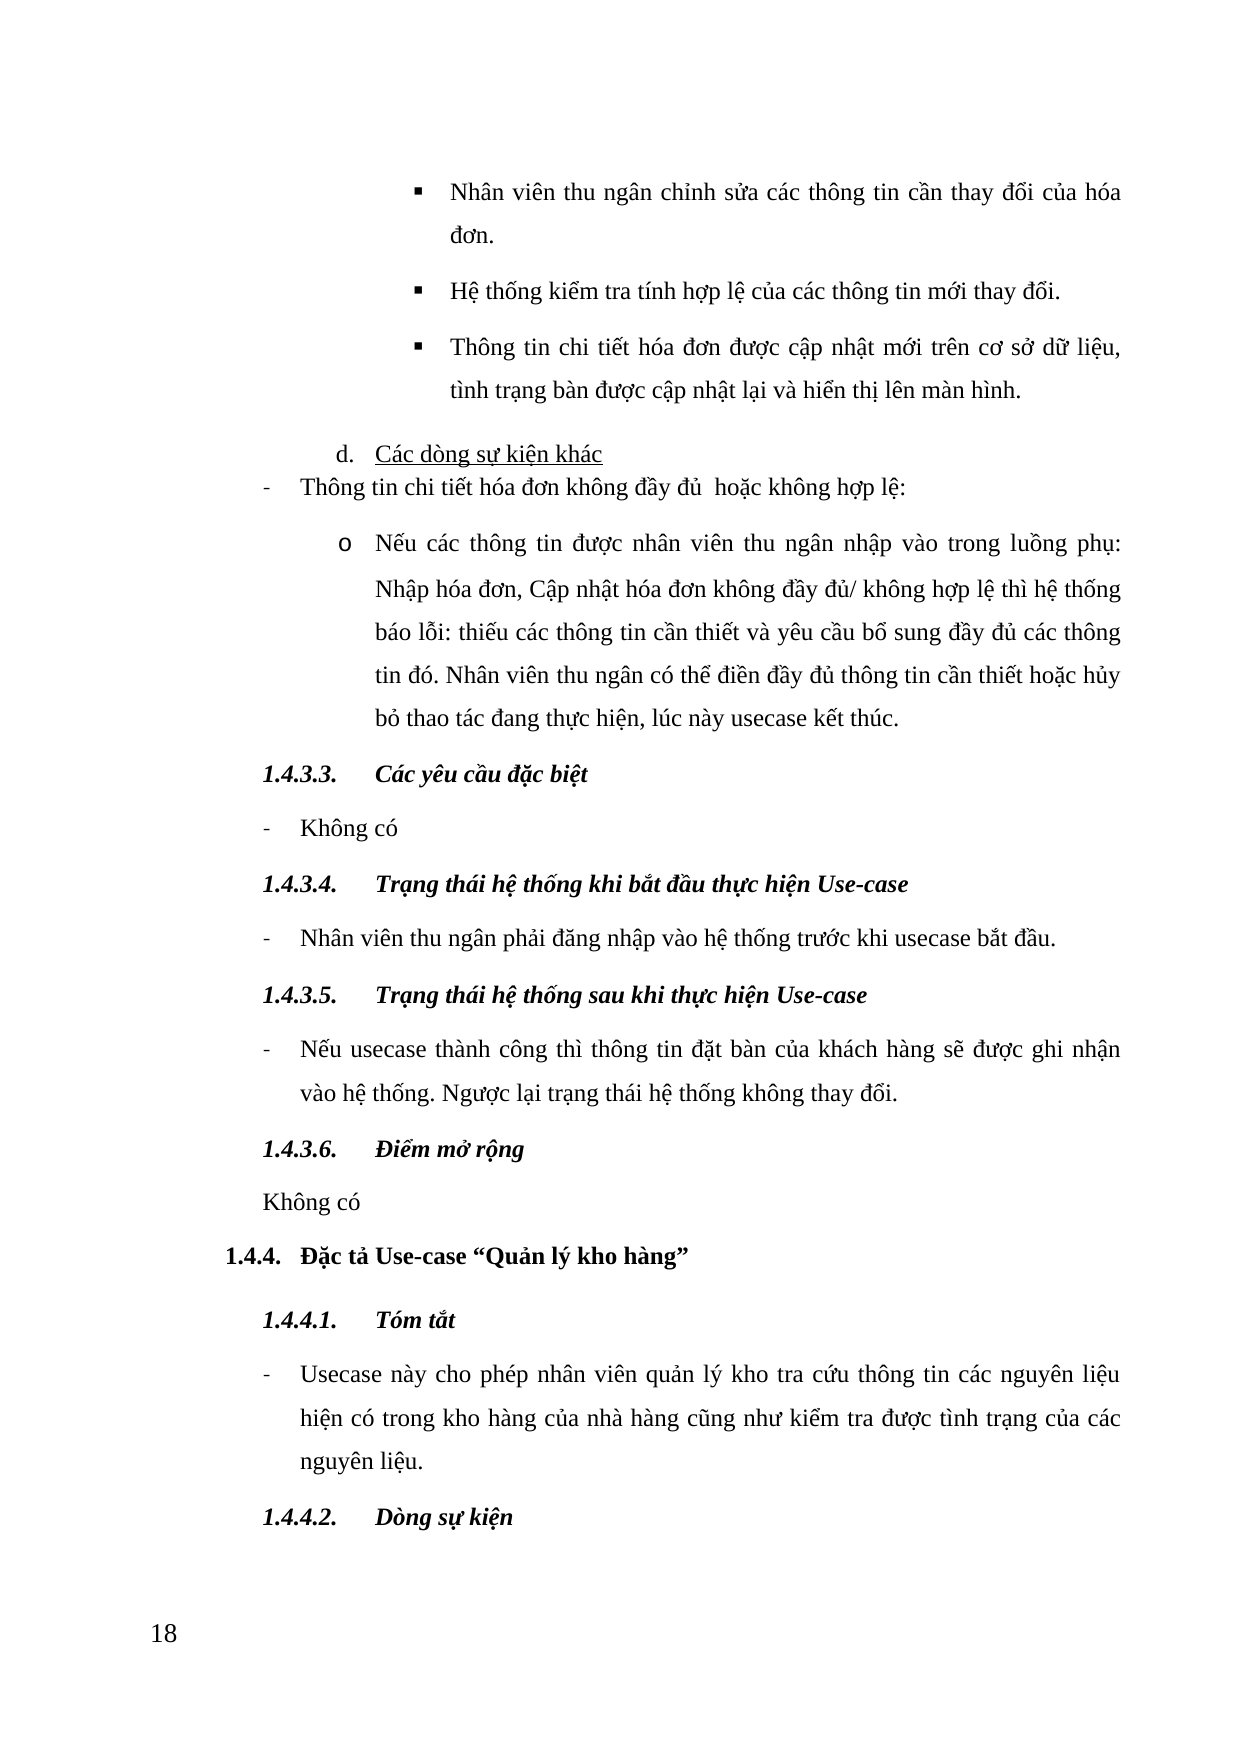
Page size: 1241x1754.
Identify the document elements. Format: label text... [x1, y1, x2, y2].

subtitle Các dòng sự kiện khác [336, 439, 1122, 467]
list Usecase này cho phép nhân viên quản lý kho tra cứu thông tin các nguyên liệu hiện có trong kho hàng của nhà hàng cũng như kiểm tra được tình trạng của các nguyên liệu. [262, 1359, 1122, 1475]
list Thông tin chi tiết hóa đơn được cập nhật mới trên cơ sở dữ liệu, tình trạng bàn được cập nhật lại và hiển thị lên màn hình. [412, 332, 1122, 403]
list Hệ thống kiểm tra tính hợp lệ của các thông tin mới thay đổi. [412, 276, 1122, 305]
list Nếu usecase thành công thì thông tin đặt bàn của khách hàng sẽ được ghi nhận vào hệ thống. Ngược lại trạng thái hệ thống không thay đổi. [262, 1034, 1122, 1107]
subtitle Đặc tả Use-case “Quản lý kho hàng” [225, 1241, 1122, 1270]
list Thông tin chi tiết hóa đơn không đầy đủ hoặc không hợp lệ: [262, 472, 1122, 501]
subtitle Trạng thái hệ thống sau khi thực hiện Use-case [262, 980, 1122, 1009]
subtitle Tóm tắt [262, 1305, 1122, 1334]
subtitle Trạng thái hệ thống khi bắt đầu thực hiện Use-case [262, 869, 1122, 898]
list Không có [262, 813, 1122, 842]
list Nhân viên thu ngân chỉnh sửa các thông tin cần thay đổi của hóa đơn. [412, 177, 1122, 249]
subtitle Điểm mở rộng [262, 1134, 1122, 1162]
subtitle Các yêu cầu đặc biệt [262, 759, 1122, 787]
subtitle Dòng sự kiện [262, 1502, 1122, 1531]
list Nhân viên thu ngân phải đăng nhập vào hệ thống trước khi usecase bắt đầu. [262, 923, 1122, 953]
text Không có [187, 1187, 1122, 1216]
list Nếu các thông tin được nhân viên thu ngân nhập vào trong luồng phụ: Nhập hóa đơn, Cập nhật hóa đơn không đầy đủ/ không hợp lệ thì hệ thống báo lỗi: thiếu các thông tin cần thiết và yêu cầu bổ sung đầy đủ các thông tin đó. Nhân viên thu ngân có thể điền đầy đủ thông tin cần thiết hoặc hủy bỏ thao tác đang thực hiện, lúc này usecase kết thúc. [337, 528, 1122, 732]
